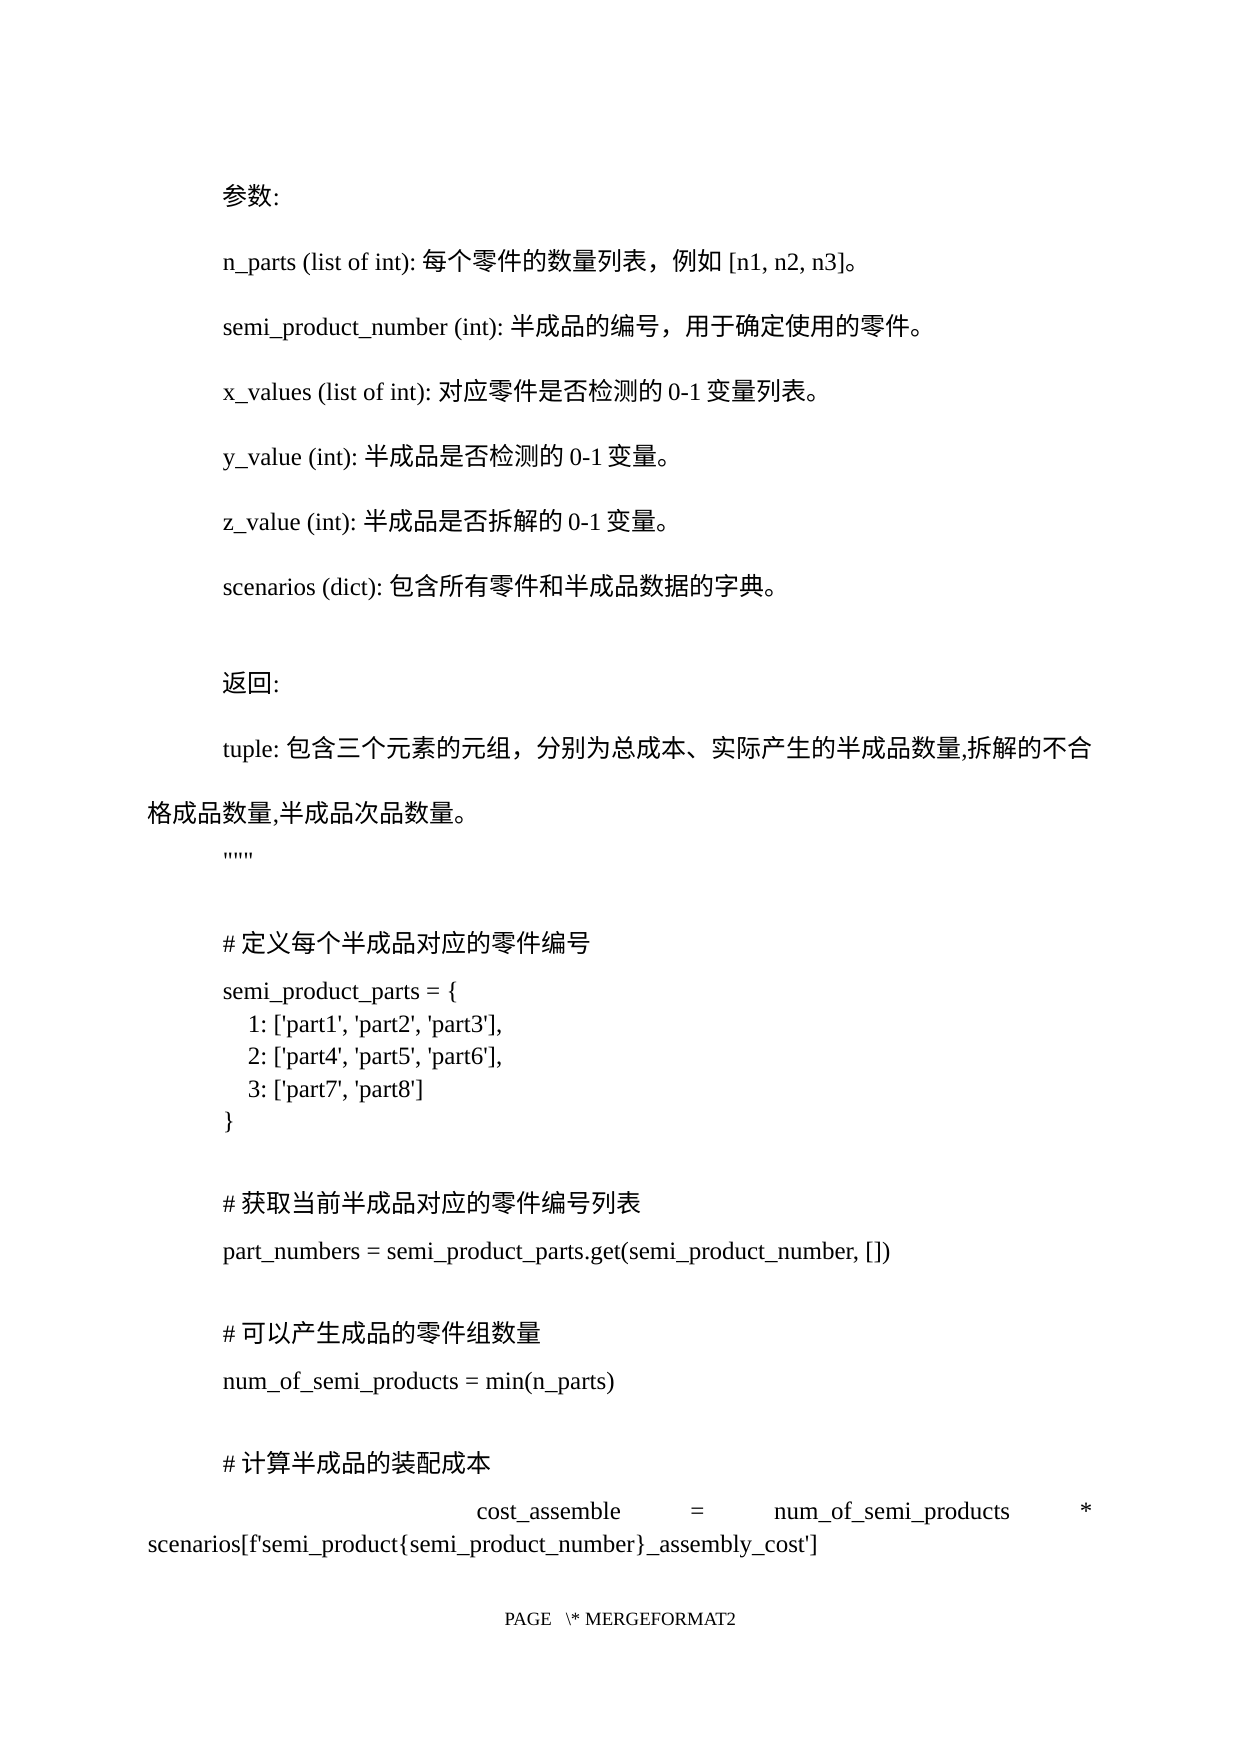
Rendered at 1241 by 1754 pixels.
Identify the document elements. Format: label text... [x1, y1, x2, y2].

text # 可以产生成品的零件组数量 [148, 1299, 1092, 1364]
text cost_assemble = num_of_semi_products * scenarios[f'semi_product{semi_product_number}_assembly_cost'] [148, 1494, 1092, 1559]
text # 计算半成品的装配成本 [148, 1429, 1092, 1494]
text tuple: 包含三个元素的元组，分别为总成本、实际产生的半成品数量,拆解的不合格成品数量,半成品次品数量。 [148, 714, 1092, 844]
text 返回: [148, 649, 1092, 714]
text scenarios (dict): 包含所有零件和半成品数据的字典。 [148, 552, 1092, 617]
text semi_product_parts = { [148, 974, 1092, 1007]
text 参数: [148, 162, 1092, 227]
text """ [148, 844, 1092, 877]
text num_of_semi_products = min(n_parts) [148, 1364, 1092, 1397]
text y_value (int): 半成品是否检测的0-1变量。 [148, 422, 1092, 487]
text n_parts (list of int): 每个零件的数量列表，例如 [n1, n2, n3]。 [148, 227, 1092, 292]
text # 获取当前半成品对应的零件编号列表 [148, 1169, 1092, 1234]
text } [148, 1104, 1092, 1137]
text x_values (list of int): 对应零件是否检测的0-1变量列表。 [148, 357, 1092, 422]
text 1: ['part1', 'part2', 'part3'], [148, 1007, 1092, 1039]
text z_value (int): 半成品是否拆解的0-1变量。 [148, 487, 1092, 552]
text 3: ['part7', 'part8'] [148, 1072, 1092, 1104]
text semi_product_number (int): 半成品的编号，用于确定使用的零件。 [148, 292, 1092, 357]
text # 定义每个半成品对应的零件编号 [148, 909, 1092, 974]
text 2: ['part4', 'part5', 'part6'], [148, 1039, 1092, 1072]
text part_numbers = semi_product_parts.get(semi_product_number, []) [148, 1234, 1092, 1267]
